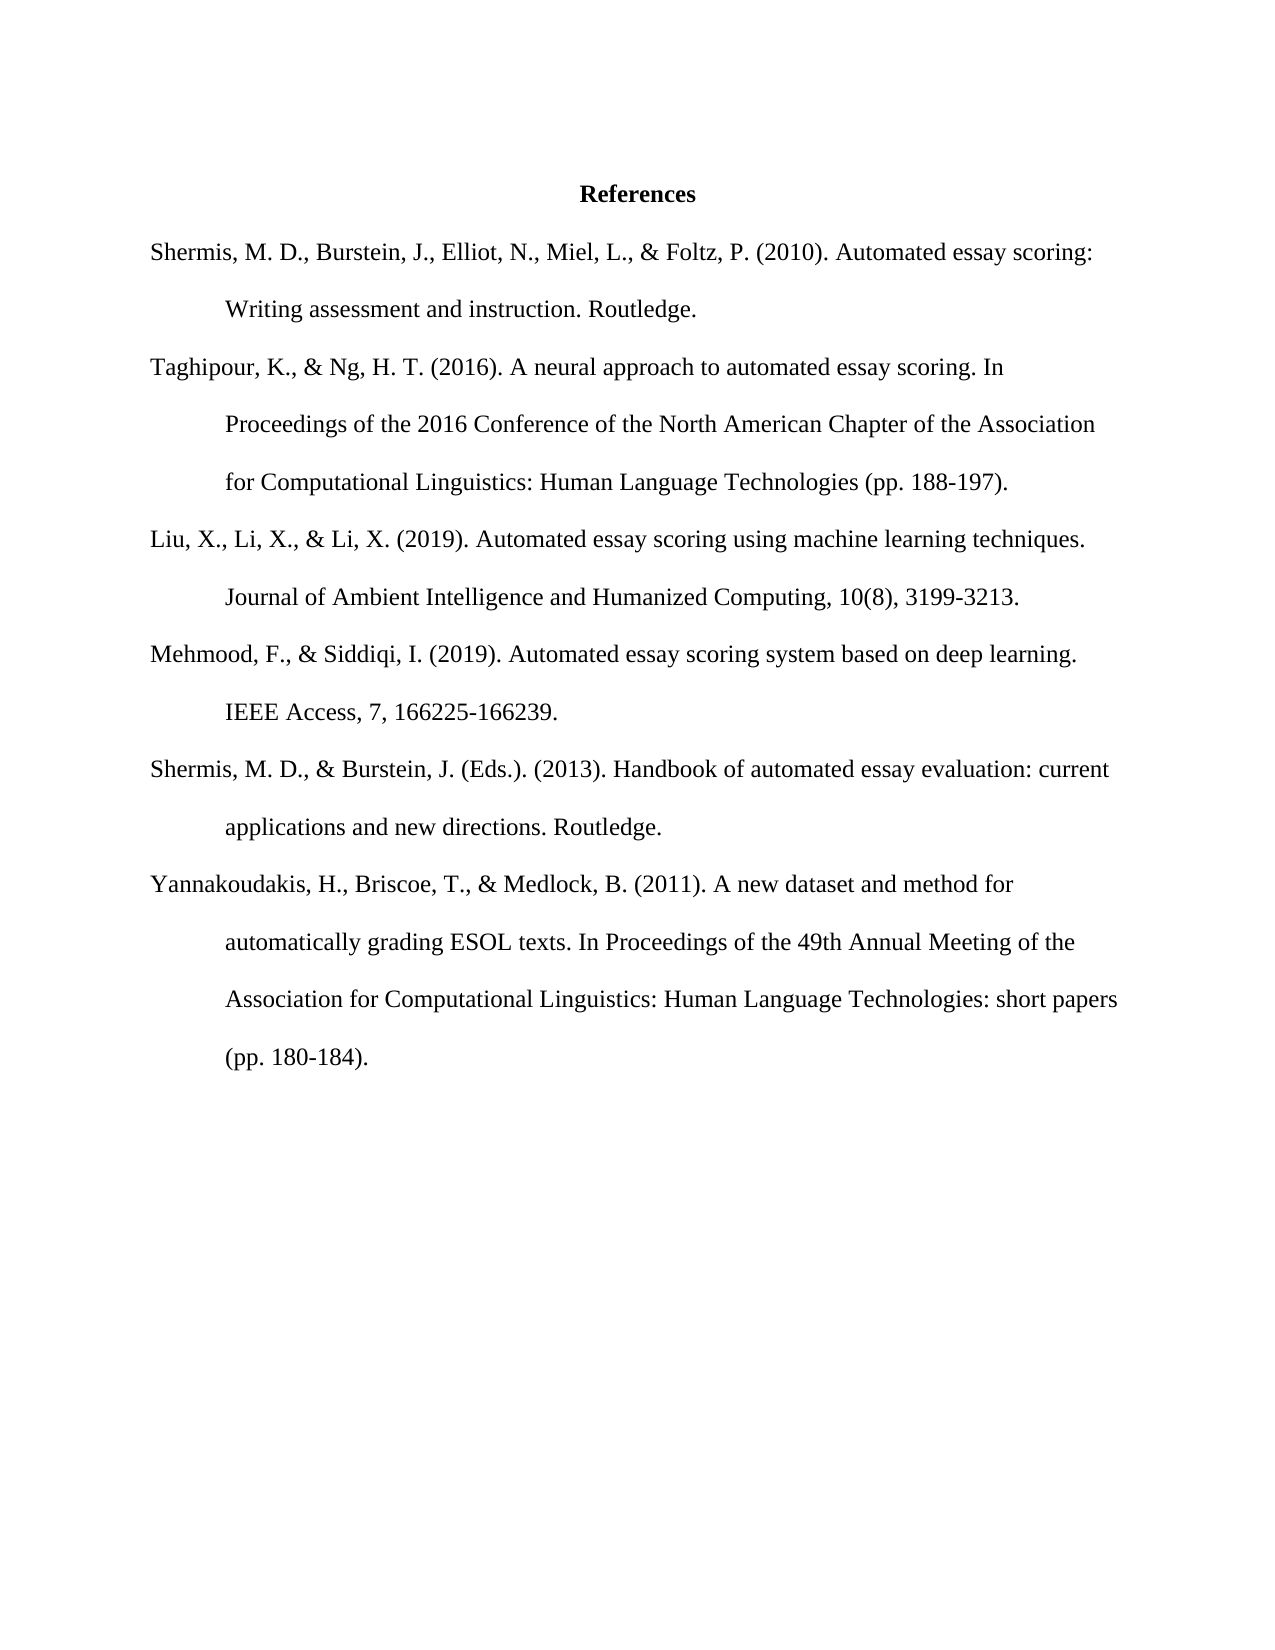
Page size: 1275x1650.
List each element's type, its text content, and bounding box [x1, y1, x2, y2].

subtitle References [150, 179, 1125, 208]
text Taghipour, K., & Ng, H. T. (2016). A neural approach to automated essay scoring. In Proceedings of the 2016 Conference of the North American Chapter of the Association for Computational Linguistics: Human Language Technologies (pp. 188-197). [150, 352, 1125, 495]
text Yannakoudakis, H., Briscoe, T., & Medlock, B. (2011). A new dataset and method for automatically grading ESOL texts. In Proceedings of the 49th Annual Meeting of the Association for Computational Linguistics: Human Language Technologies: short papers (pp. 180-184). [150, 869, 1125, 1070]
text Shermis, M. D., Burstein, J., Elliot, N., Miel, L., & Foltz, P. (2010). Automated essay scoring: Writing assessment and instruction. Routledge. [150, 237, 1125, 323]
text Liu, X., Li, X., & Li, X. (2019). Automated essay scoring using machine learning techniques. Journal of Ambient Intelligence and Humanized Computing, 10(8), 3199-3213. [150, 524, 1125, 610]
text Shermis, M. D., & Burstein, J. (Eds.). (2013). Handbook of automated essay evaluation: current applications and new directions. Routledge. [150, 754, 1125, 840]
text Mehmood, F., & Siddiqi, I. (2019). Automated essay scoring system based on deep learning. IEEE Access, 7, 166225-166239. [150, 639, 1125, 725]
